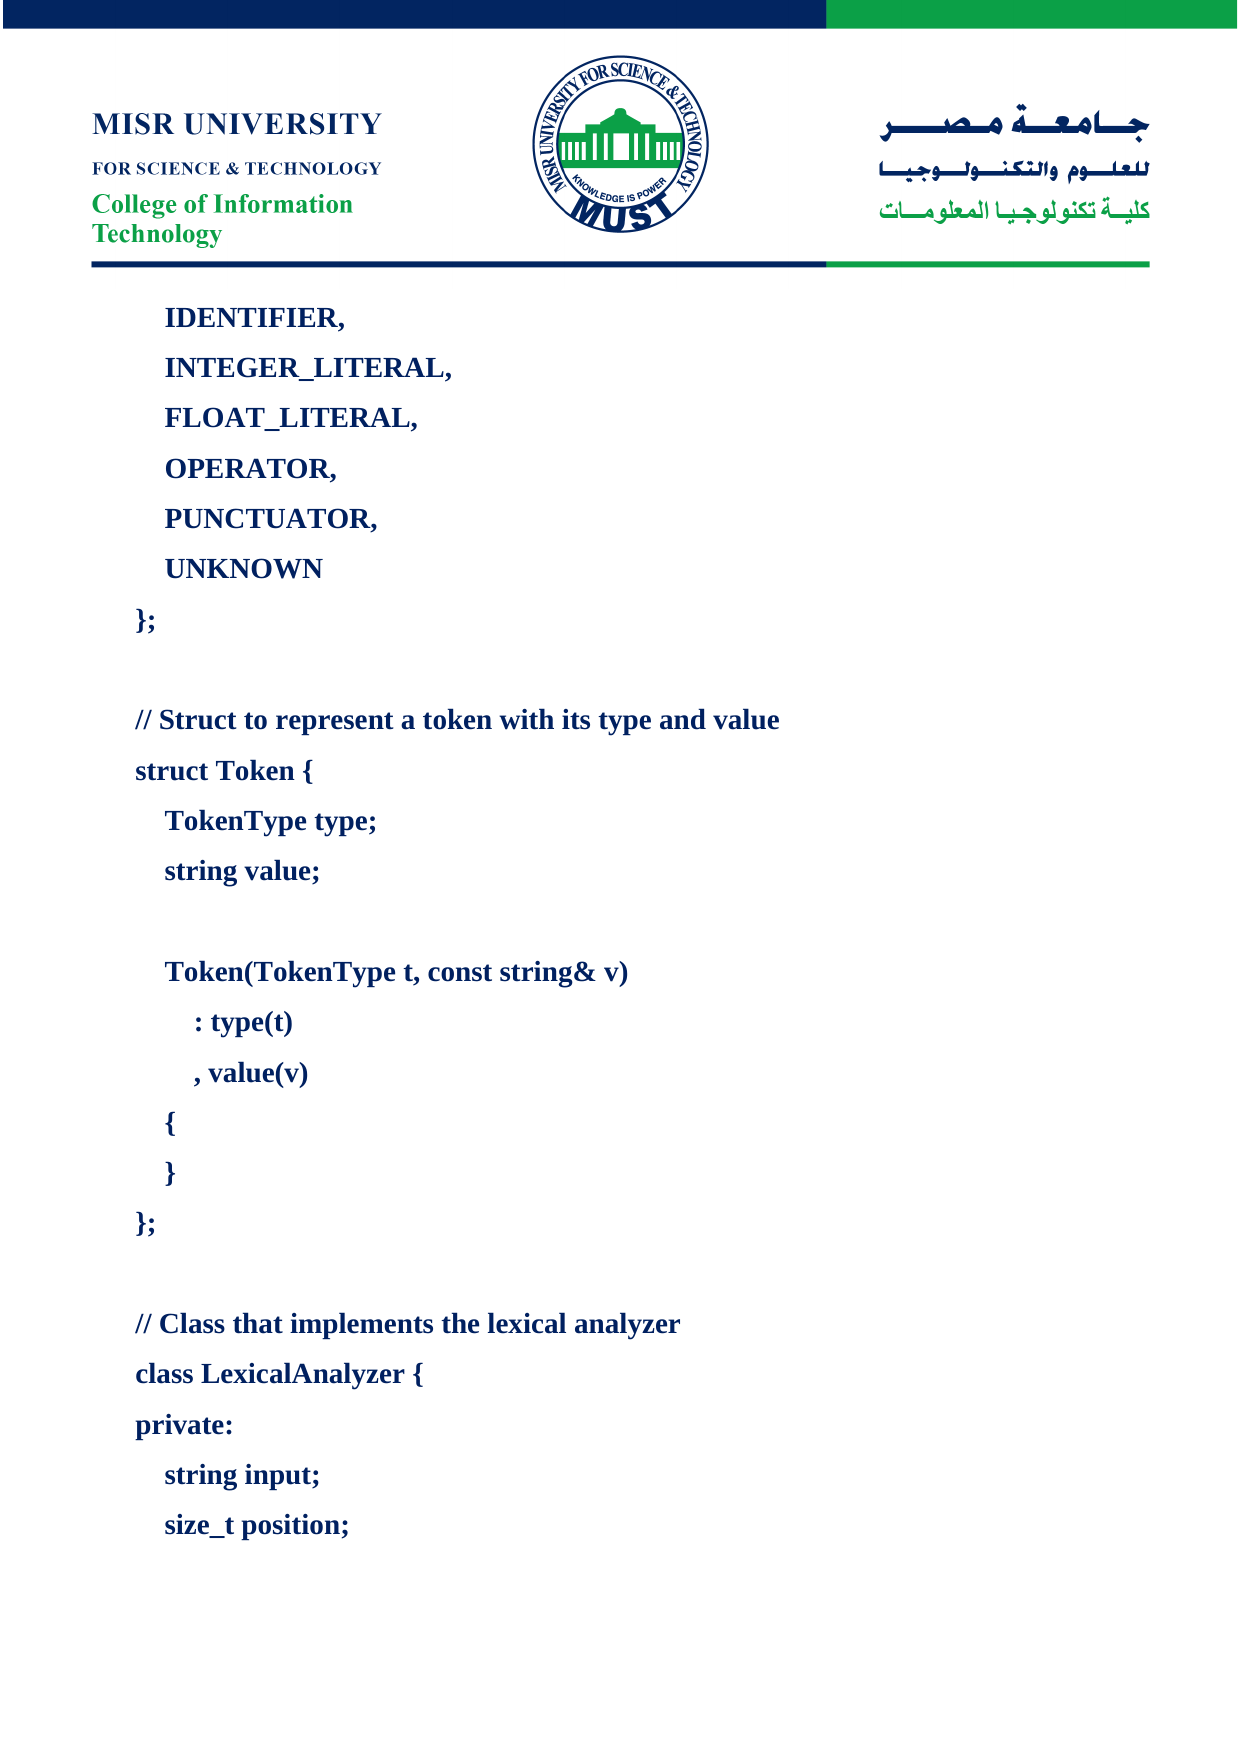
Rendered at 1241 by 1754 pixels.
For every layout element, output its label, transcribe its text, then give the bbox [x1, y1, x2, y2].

text // Class that implements the lexical analyzer [135, 1306, 1090, 1340]
text // Struct to represent a token with its type and value [135, 702, 1090, 736]
text Token(TokenType t, const string& v) [135, 954, 1090, 988]
text string value; [135, 853, 1090, 887]
text { [135, 1105, 1090, 1138]
text private: [135, 1407, 1090, 1440]
text TokenType type; [135, 803, 1090, 837]
text string input; [135, 1457, 1090, 1491]
text OPERATOR, [135, 451, 1090, 484]
text , value(v) [135, 1055, 1090, 1088]
text INTEGER_LITERAL, [135, 350, 1090, 384]
text } [135, 1155, 1090, 1189]
picture [3, 0, 1238, 289]
text PUNCTUATOR, [135, 501, 1090, 535]
text }; [135, 1206, 1090, 1239]
text FLOAT_LITERAL, [135, 401, 1090, 434]
text : type(t) [135, 1004, 1090, 1038]
text UNKNOWN [135, 552, 1090, 585]
text IDENTIFIER, [135, 300, 1090, 333]
text }; [135, 602, 1090, 635]
text size_t position; [135, 1507, 1090, 1541]
text class LexicalAnalyzer { [135, 1357, 1090, 1390]
text struct Token { [135, 753, 1090, 786]
